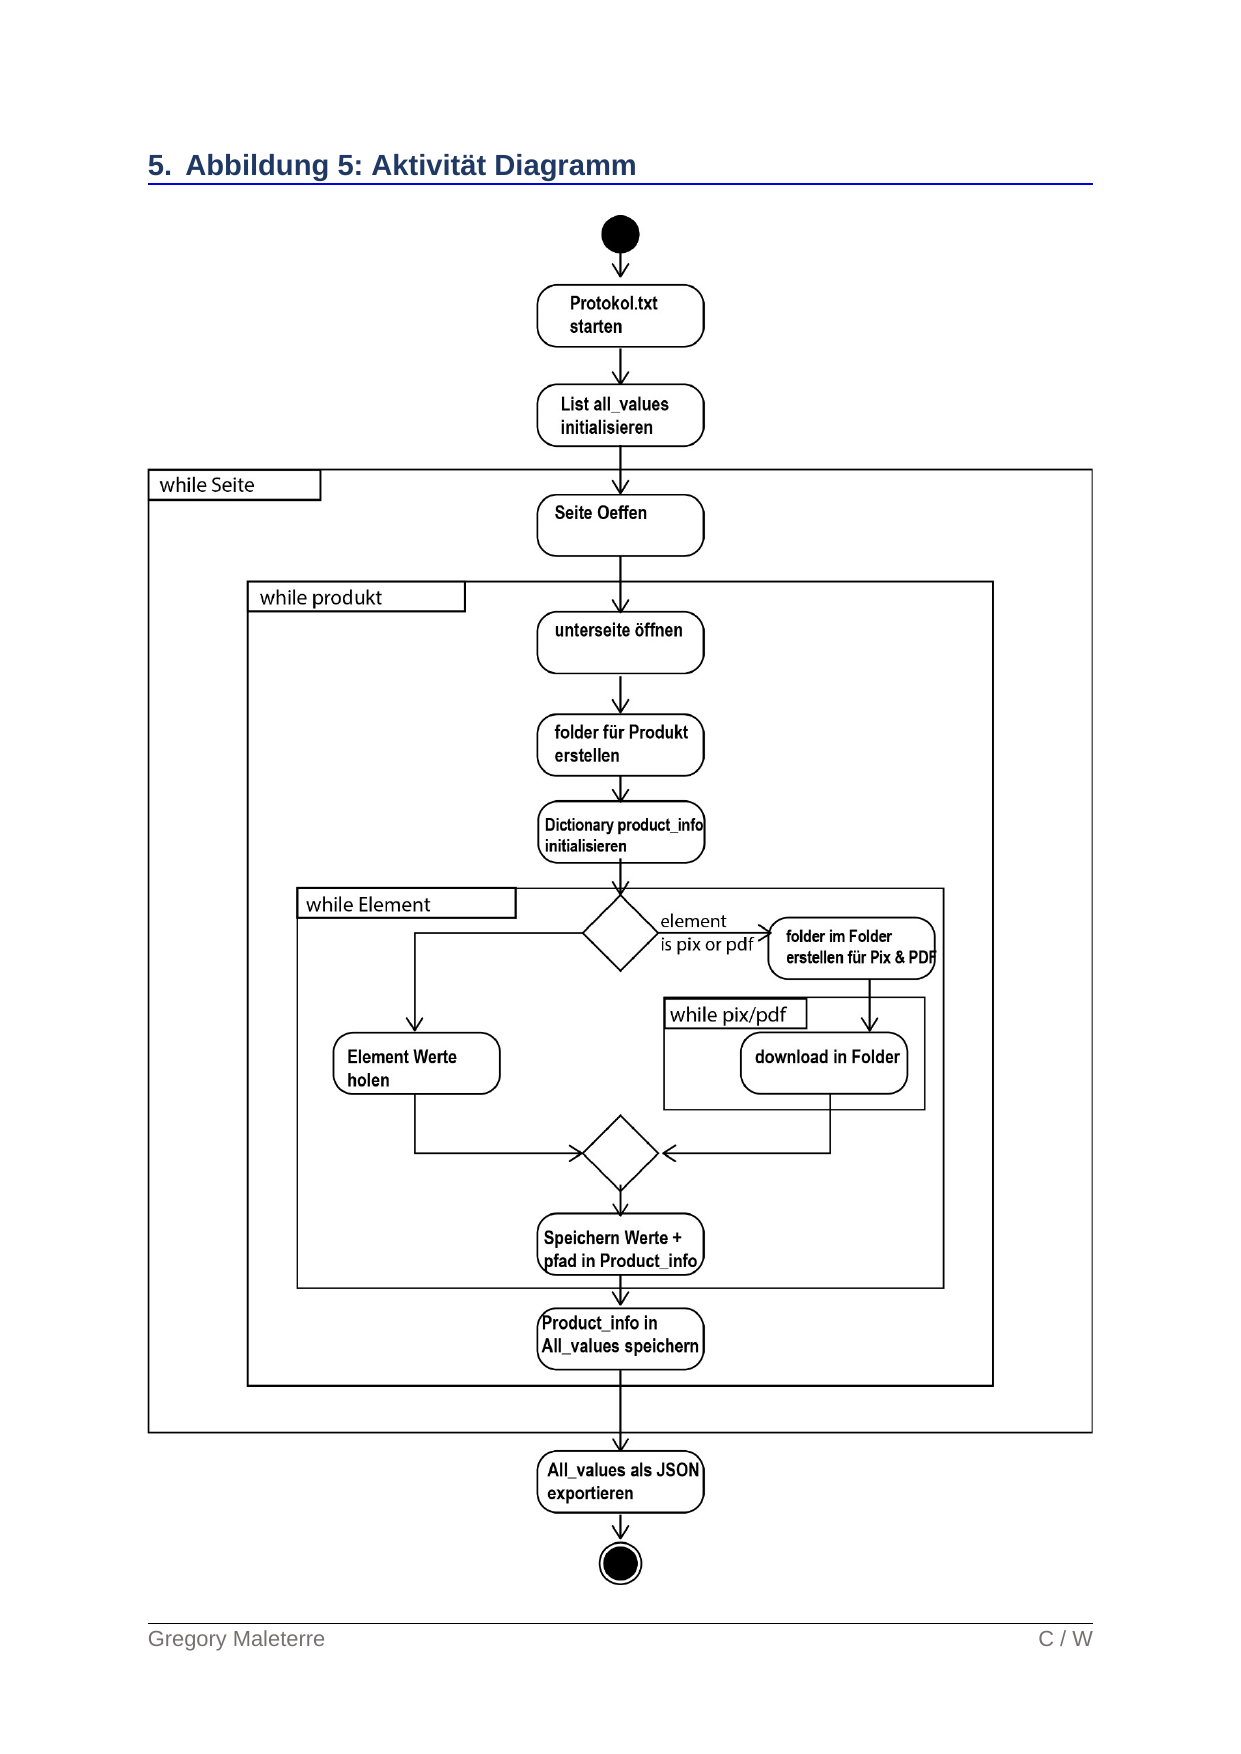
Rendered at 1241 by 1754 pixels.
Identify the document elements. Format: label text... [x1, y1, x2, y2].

subtitle Abbildung 5: Aktivität Diagramm [148, 148, 1093, 183]
picture [147, 215, 1093, 1585]
